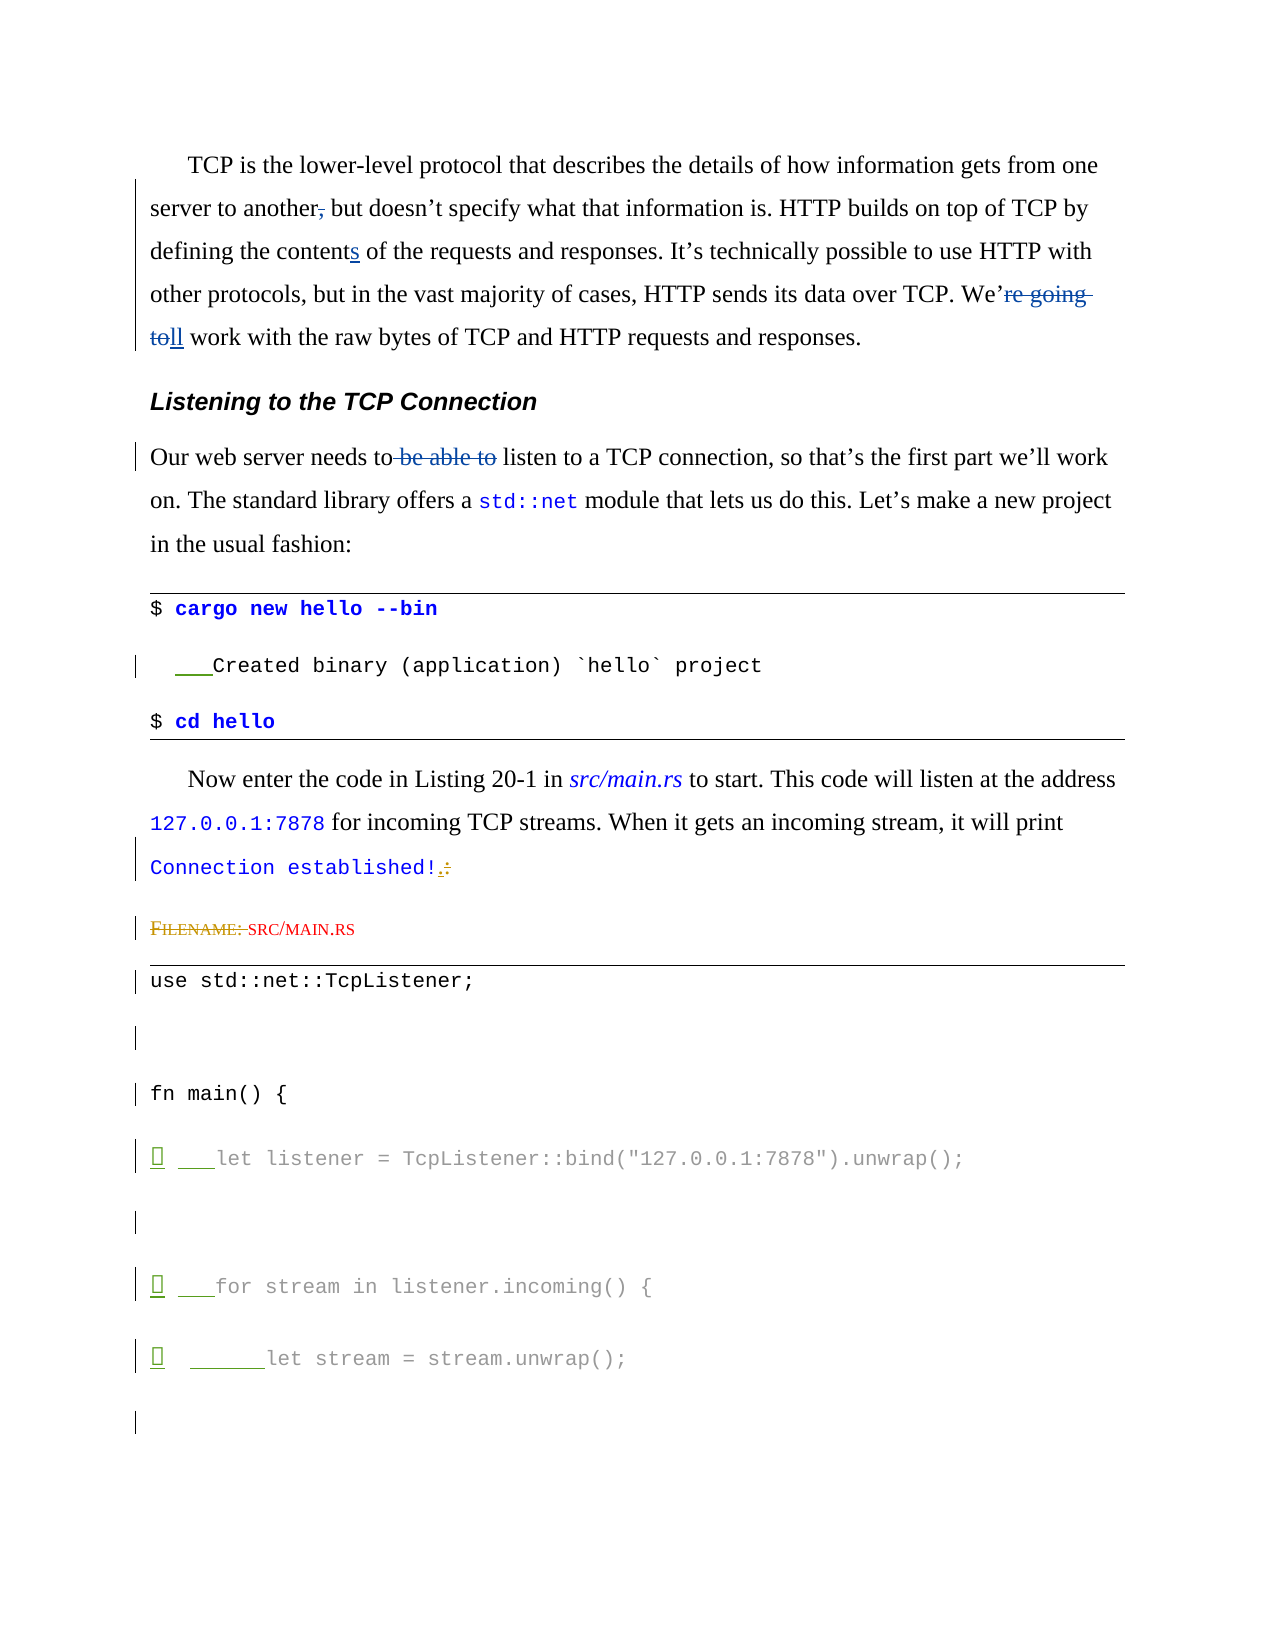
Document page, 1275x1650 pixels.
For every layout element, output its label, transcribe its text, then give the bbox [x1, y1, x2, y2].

text Now enter the code in Listing 20-1 in src/main.rs to start. This code will listen at the address 127.0.0.1:7878 for incoming TCP streams. When it gets an incoming stream, it will print Connection established! [150, 764, 1125, 881]
text $ cargo new hello --bin [150, 594, 1125, 622]
text TCP is the lower-level protocol that describes the details of how information gets from one server to another but doesn’t specify what that information is. HTTP builds on top of TCP by defining the content of the requests and responses. It’s technically possible to use HTTP with other protocols, but in the vast majority of cases, HTTP sends its data over TCP. We’ work with the raw bytes of TCP and HTTP requests and responses. [150, 150, 1125, 351]
text Our web server needs to listen to a TCP connection, so that’s the first part we’ll work on. The standard library offers a std::net module that lets us do this. Let’s make a new project in the usual fashion: [150, 442, 1125, 558]
text src/main.rs [150, 916, 1125, 940]
text for stream in listener.incoming() { [150, 1267, 1125, 1301]
text Listening to the TCP Connection [150, 386, 1125, 415]
text Created binary (application) `hello` project [150, 654, 1125, 678]
text fn main() { [150, 1082, 1125, 1106]
text use std::net::TcpListener; [150, 966, 1125, 994]
text let listener = TcpListener::bind("127.0.0.1:7878").unwrap(); [150, 1139, 1125, 1173]
text let stream = stream.unwrap(); [150, 1339, 1125, 1373]
text $ cd hello [150, 711, 1125, 739]
